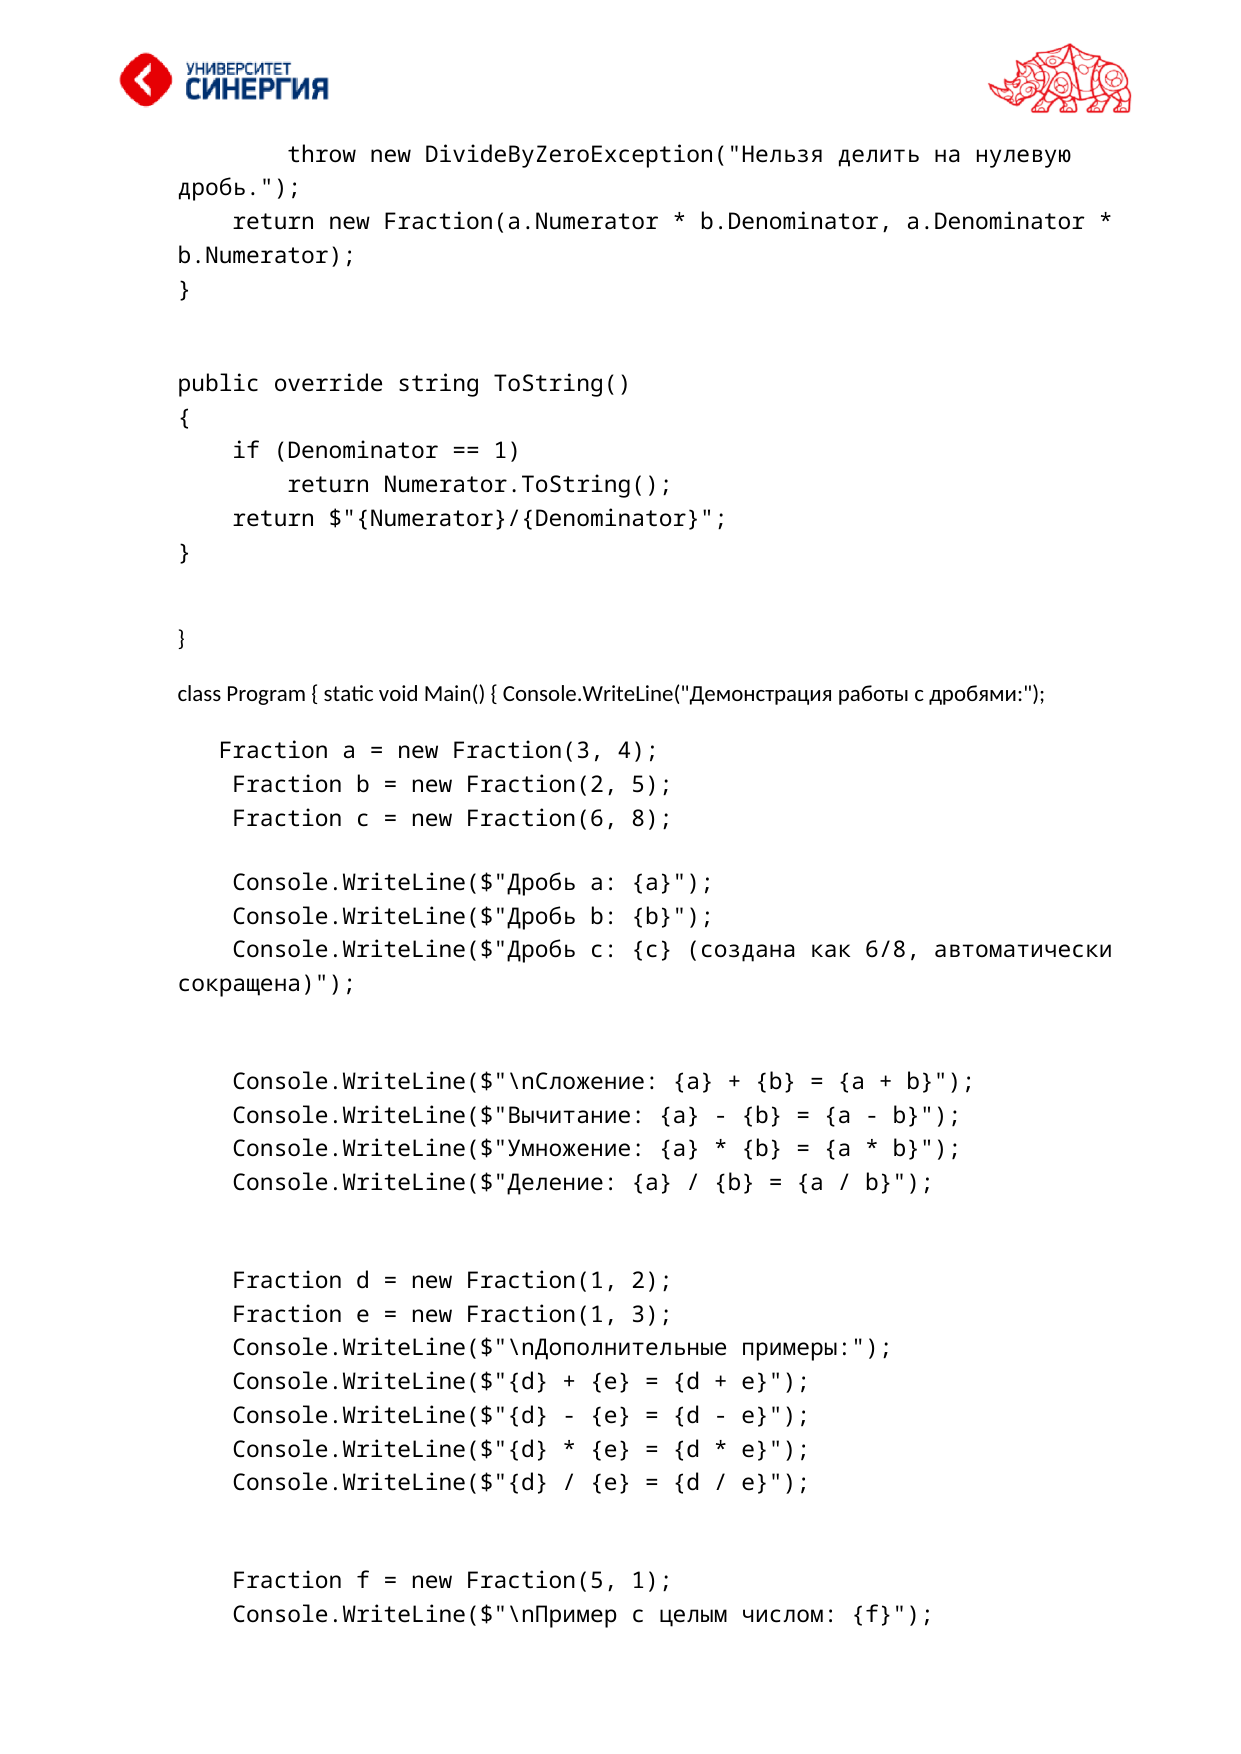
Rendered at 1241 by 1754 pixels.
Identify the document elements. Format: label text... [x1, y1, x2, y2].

text class Program { static void Main() { Console.WriteLine("Демонстрация работы с дробями:"); [177, 679, 1152, 707]
text } [177, 624, 1152, 652]
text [177, 138, 1152, 597]
picture [0, 0, 1238, 138]
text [177, 734, 1152, 1629]
